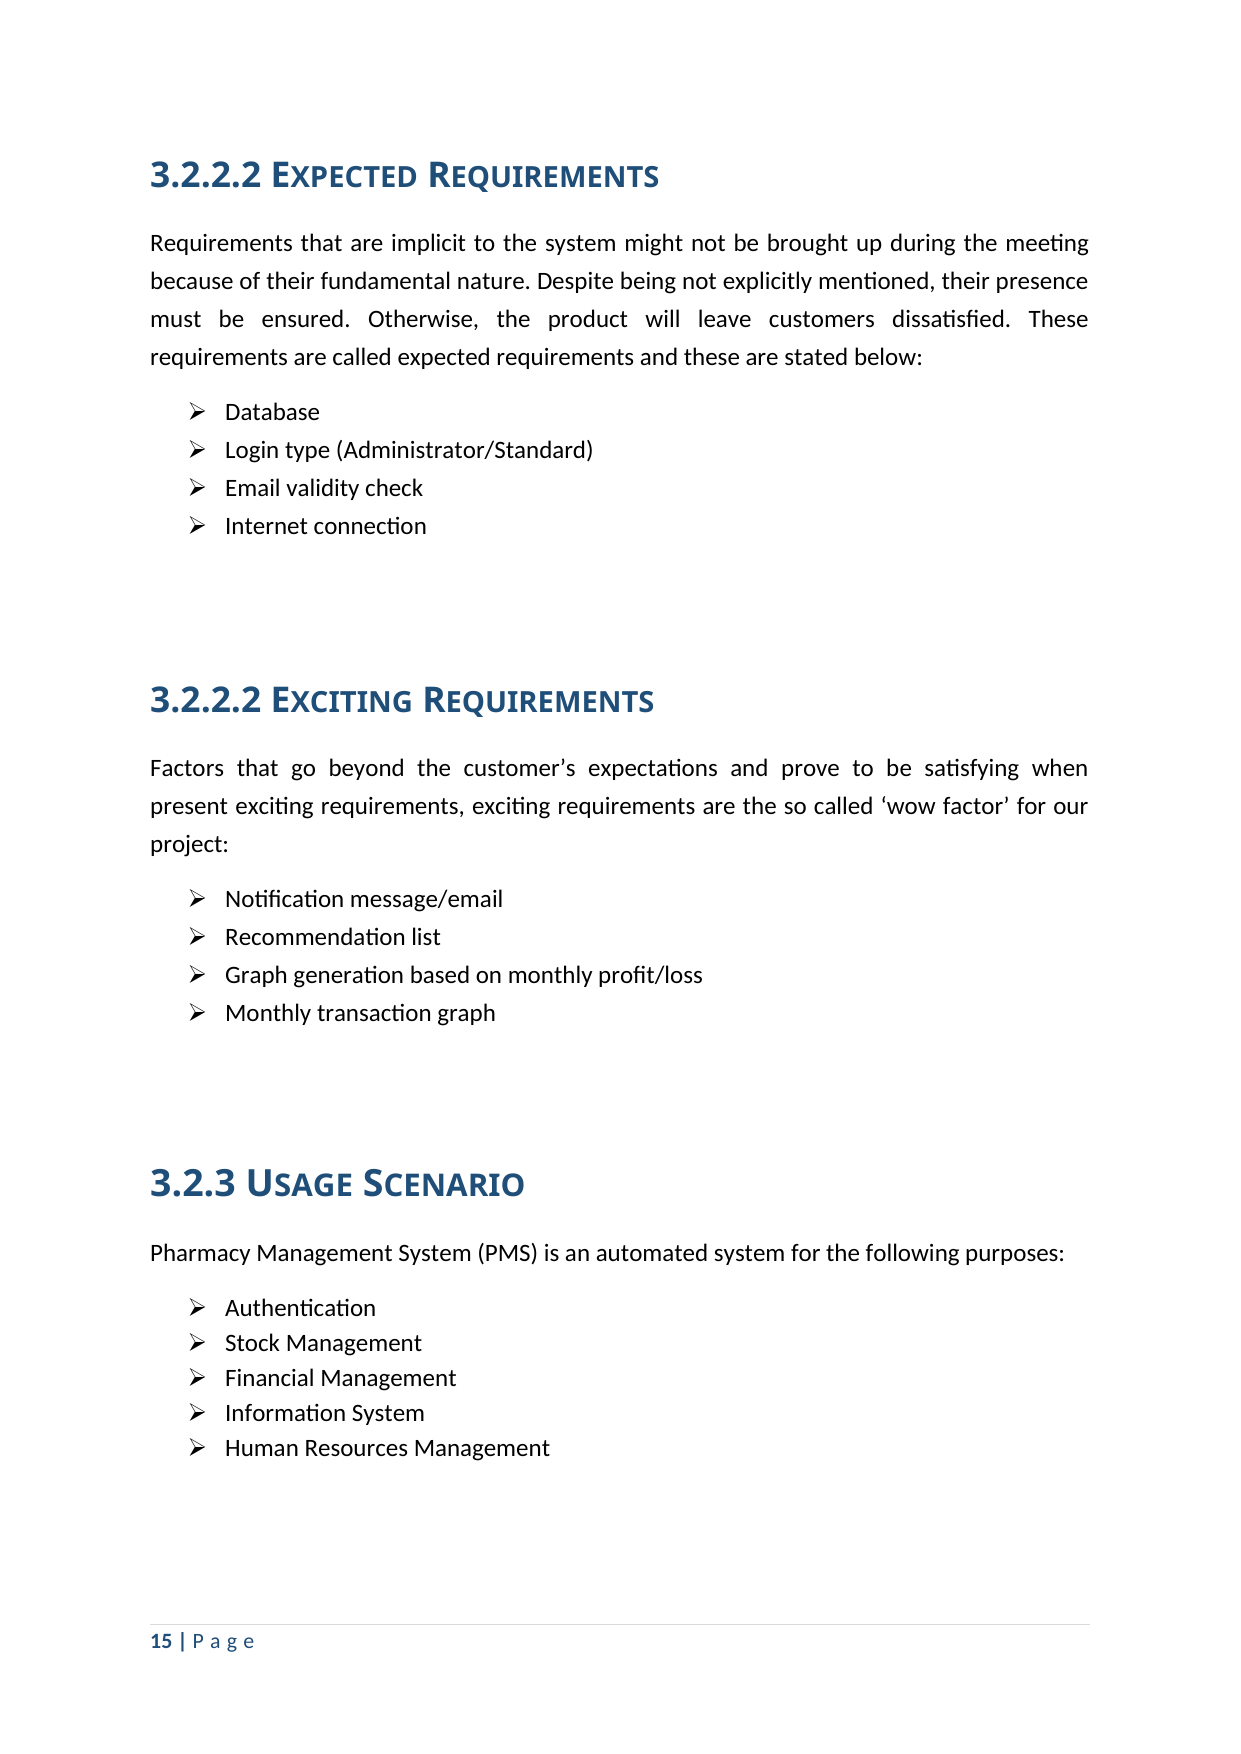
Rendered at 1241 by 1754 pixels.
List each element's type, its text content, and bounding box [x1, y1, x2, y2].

list Recommendation list [187, 921, 1090, 951]
list Internet connection [187, 510, 1090, 541]
list Stock Management [187, 1327, 1090, 1357]
list Monthly transaction graph [187, 997, 1090, 1028]
text 3.2.2.2 EXCITING REQUIREMENTS [150, 675, 1090, 723]
list Login type (Administrator/Standard) [187, 434, 1090, 465]
text Factors that go beyond the customer’s expectations and prove to be satisfying when present exciting requirements, exciting requirements are the so called ‘wow factor’ for our project: [150, 752, 1090, 858]
text Pharmacy Management System (PMS) is an automated system for the following purposes: [150, 1237, 1090, 1268]
text 3.2.3 USAGE SCENARIO [150, 1157, 1090, 1208]
text 3.2.2.2 EXPECTED REQUIREMENTS [150, 150, 1090, 198]
list Authentication [187, 1292, 1090, 1322]
list Graph generation based on monthly profit/loss [187, 959, 1090, 989]
list Database [187, 396, 1090, 427]
text Requirements that are implicit to the system might not be brought up during the meeting because of their fundamental nature. Despite being not explicitly mentioned, their presence must be ensured. Otherwise, the product will leave customers dissatisfied. These requirements are called expected requirements and these are stated below: [150, 227, 1090, 372]
list Email validity check [187, 472, 1090, 503]
list Human Resources Management [187, 1432, 1090, 1462]
list Information System [187, 1397, 1090, 1427]
list Notification message/email [187, 883, 1090, 913]
list Financial Management [187, 1362, 1090, 1392]
